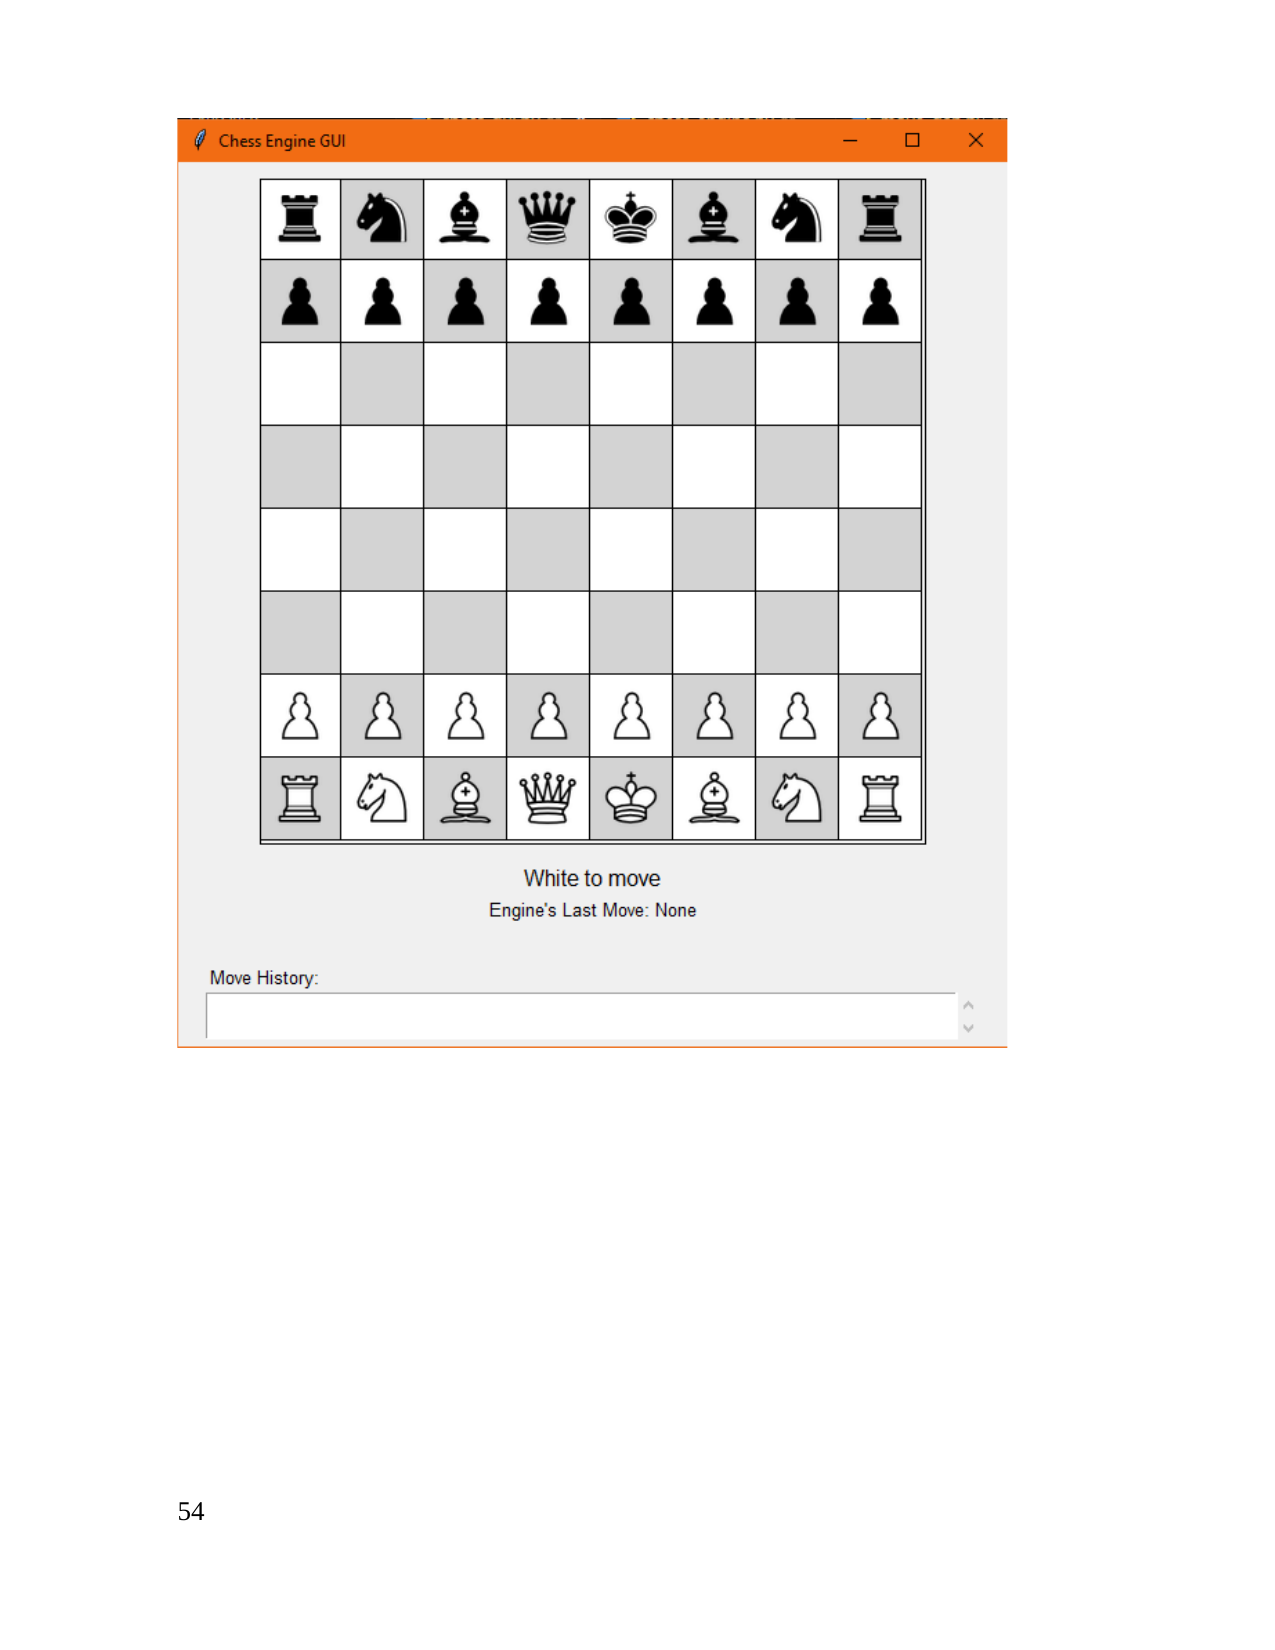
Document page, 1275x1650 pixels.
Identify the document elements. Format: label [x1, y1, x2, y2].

picture [177, 118, 1008, 1048]
